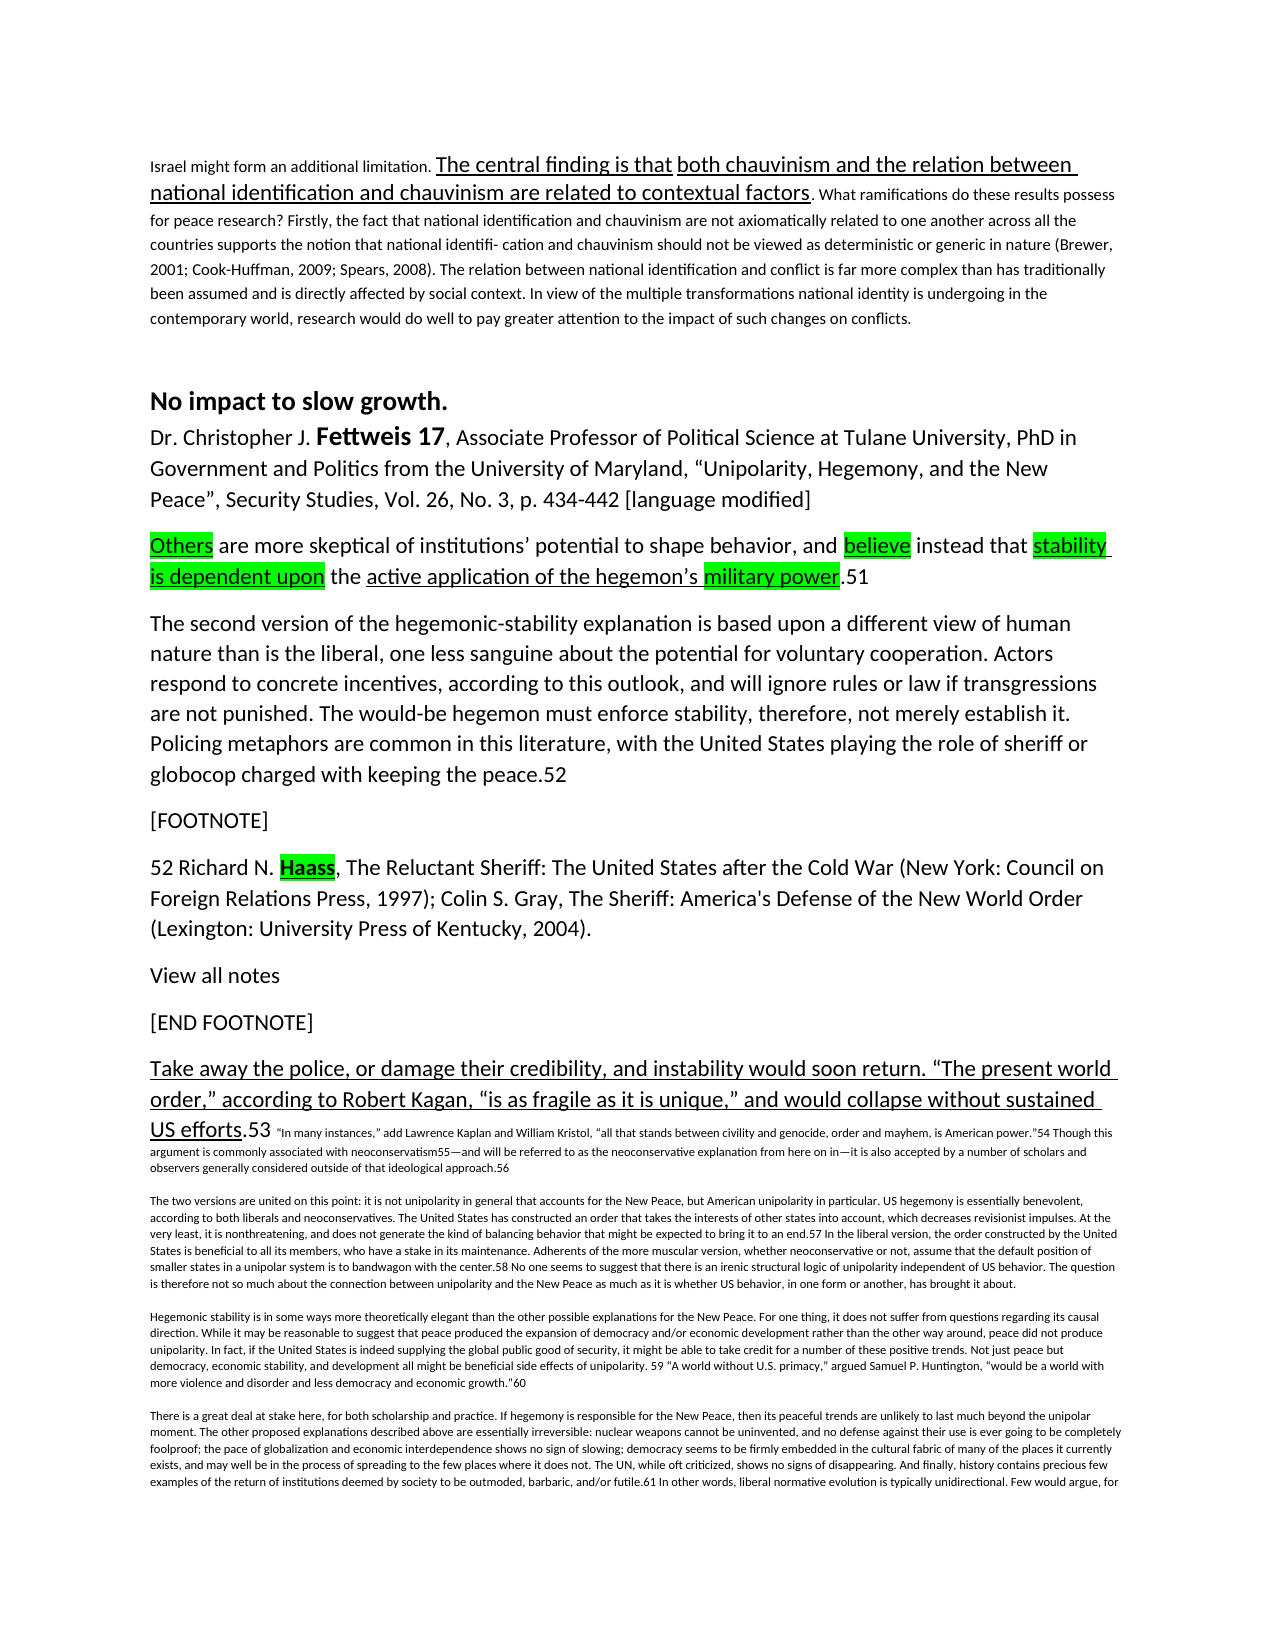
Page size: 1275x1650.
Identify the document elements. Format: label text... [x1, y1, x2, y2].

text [150, 1408, 1125, 1489]
text Others are more skeptical of institutions’ potential to shape behavior, and believe instead that stability is dependent upon the active application of the hegemon’s military power.51 [150, 532, 1125, 590]
text No impact to slow growth. [150, 384, 1125, 417]
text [150, 150, 1125, 328]
text Take away the police, or damage their credibility, and instability would soon return. “The present world order,” according to Robert Kagan, “is as fragile as it is unique,” and would collapse without sustained US efforts.53 “In many instances,” add Lawrence Kaplan and William Kristol, “all that stands between civility and genocide, order and mayhem, is American power.”54 Though this argument is commonly associated with neoconservatism55—and will be referred to as the neoconservative explanation from here on in—it is also accepted by a number of scholars and observers generally considered outside of that ideological approach.56 [150, 1054, 1125, 1176]
text The second version of the hegemonic-stability explanation is based upon a different view of human nature than is the liberal, one less sanguine about the potential for voluntary cooperation. Actors respond to concrete incentives, according to this outlook, and will ignore rules or law if transgressions are not punished. The would-be hegemon must enforce stability, therefore, not merely establish it. Policing metaphors are common in this literature, with the United States playing the role of sheriff or globocop charged with keeping the peace.52 [150, 609, 1125, 788]
text The two versions are united on this point: it is not unipolarity in general that accounts for the New Peace, but American unipolarity in particular. US hegemony is essentially benevolent, according to both liberals and neoconservatives. The United States has constructed an order that takes the interests of other states into account, which decreases revisionist impulses. At the very least, it is nonthreatening, and does not generate the kind of balancing behavior that might be expected to bring it to an end.57 In the liberal version, the order constructed by the United States is beneficial to all its members, who have a stake in its maintenance. Adherents of the more muscular version, whether neoconservative or not, assume that the default position of smaller states in a unipolar system is to bandwagon with the center.58 No one seems to suggest that there is an irenic structural logic of unipolarity independent of US behavior. The question is therefore not so much about the connection between unipolarity and the New Peace as much as it is whether US behavior, in one form or another, has brought it about. [150, 1194, 1125, 1291]
text 52 Richard N. Haass, The Reluctant Sheriff: The United States after the Cold War (New York: Council on Foreign Relations Press, 1997); Colin S. Gray, The Sheriff: America's Defense of the New World Order (Lexington: University Press of Kentucky, 2004). [150, 853, 1125, 942]
text Dr. Christopher J. Fettweis 17, Associate Professor of Political Science at Tulane University, PhD in Government and Politics from the University of Maryland, “Unipolarity, Hegemony, and the New Peace”, Security Studies, Vol. 26, No. 3, p. 434-442 [language modified] [150, 419, 1125, 513]
text [END FOOTNOTE] [150, 1008, 1125, 1036]
text View all notes [150, 961, 1125, 989]
text Hegemonic stability is in some ways more theoretically elegant than the other possible explanations for the New Peace. For one thing, it does not suffer from questions regarding its causal direction. While it may be reasonable to suggest that peace produced the expansion of democracy and/or economic development rather than the other way around, peace did not produce unipolarity. In fact, if the United States is indeed supplying the global public good of security, it might be able to take credit for a number of these positive trends. Not just peace but democracy, economic stability, and development all might be beneficial side effects of unipolarity. 59 “A world without U.S. primacy,” argued Samuel P. Huntington, “would be a world with more violence and disorder and less democracy and economic growth.”60 [150, 1309, 1125, 1390]
text [FOOTNOTE] [150, 807, 1125, 834]
